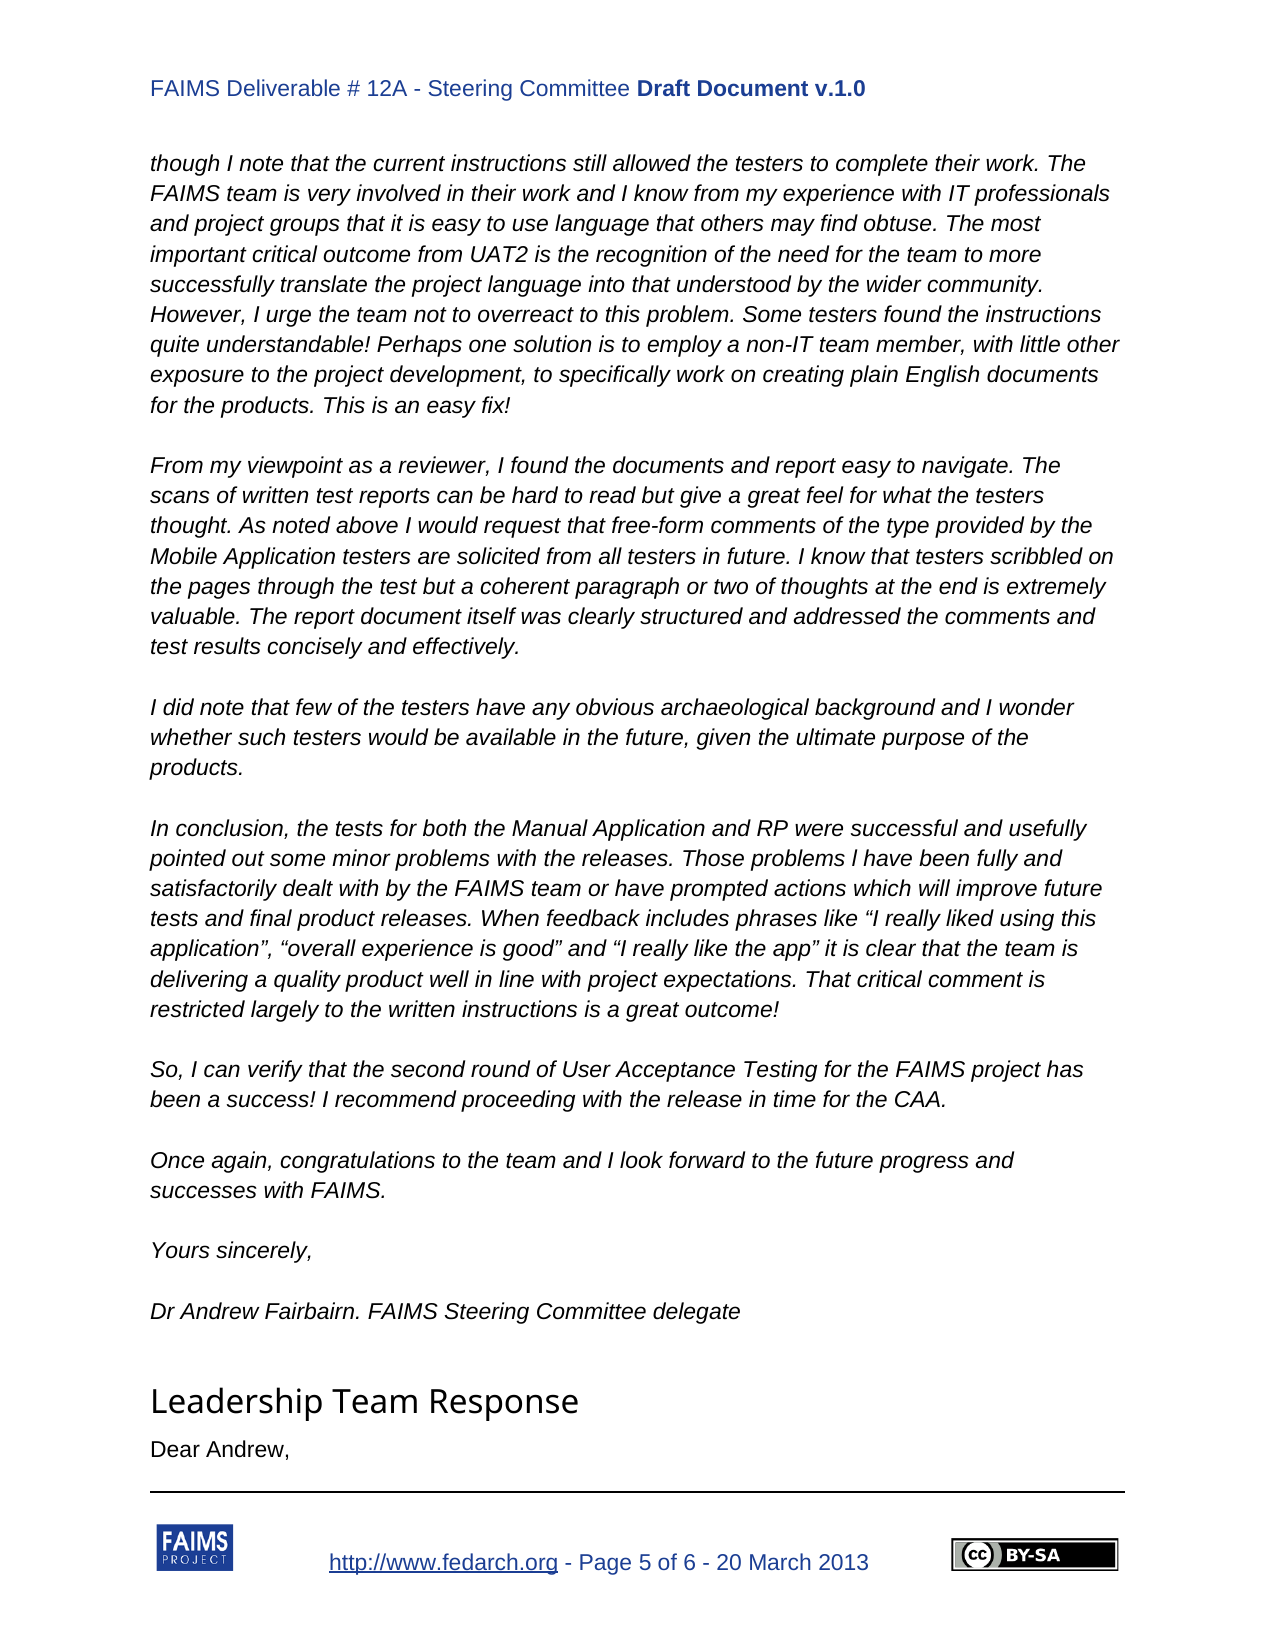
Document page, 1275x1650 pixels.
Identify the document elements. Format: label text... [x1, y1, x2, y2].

text In conclusion, the tests for both the Manual Application and RP were successful and usefully pointed out some minor problems with the releases. Those problems l have been fully and satisfactorily dealt with by the FAIMS team or have prompted actions which will improve future tests and final product releases. When feedback includes phrases like “I really liked using this application”, “overall experience is good” and “I really like the app” it is clear that the team is delivering a quality product well in line with project expectations. That critical comment is restricted largely to the written instructions is a great outcome! [150, 814, 1125, 1022]
text Once again, congratulations to the team and I look forward to the future progress and successes with FAIMS. [150, 1147, 1125, 1203]
text Dear Andrew, [150, 1436, 1125, 1462]
text Dr Andrew Fairbairn. FAIMS Steering Committee delegate [150, 1298, 1125, 1324]
picture [156, 1524, 234, 1571]
text Yours sincerely, [150, 1237, 1125, 1264]
text I did note that few of the testers have any obvious archaeological background and I wonder whether such testers would be available in the future, given the ultimate purpose of the products. [150, 694, 1125, 781]
text So, I can verify that the second round of User Acceptance Testing for the FAIMS project has been a success! I recommend proceeding with the release in time for the CAA. [150, 1056, 1125, 1113]
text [150, 150, 1125, 418]
text From my viewpoint as a reviewer, I found the documents and report easy to navigate. The scans of written test reports can be hard to read but give a great feel for what the testers thought. As noted above I would request that free-form comments of the type provided by the Mobile Application testers are solicited from all testers in future. I know that testers scribbled on the pages through the test but a coherent paragraph or two of thoughts at the end is extremely valuable. The report document itself was clearly structured and addressed the comments and test results concisely and effectively. [150, 452, 1125, 660]
picture [951, 1538, 1119, 1571]
subtitle Leadership Team Response [150, 1378, 1125, 1423]
